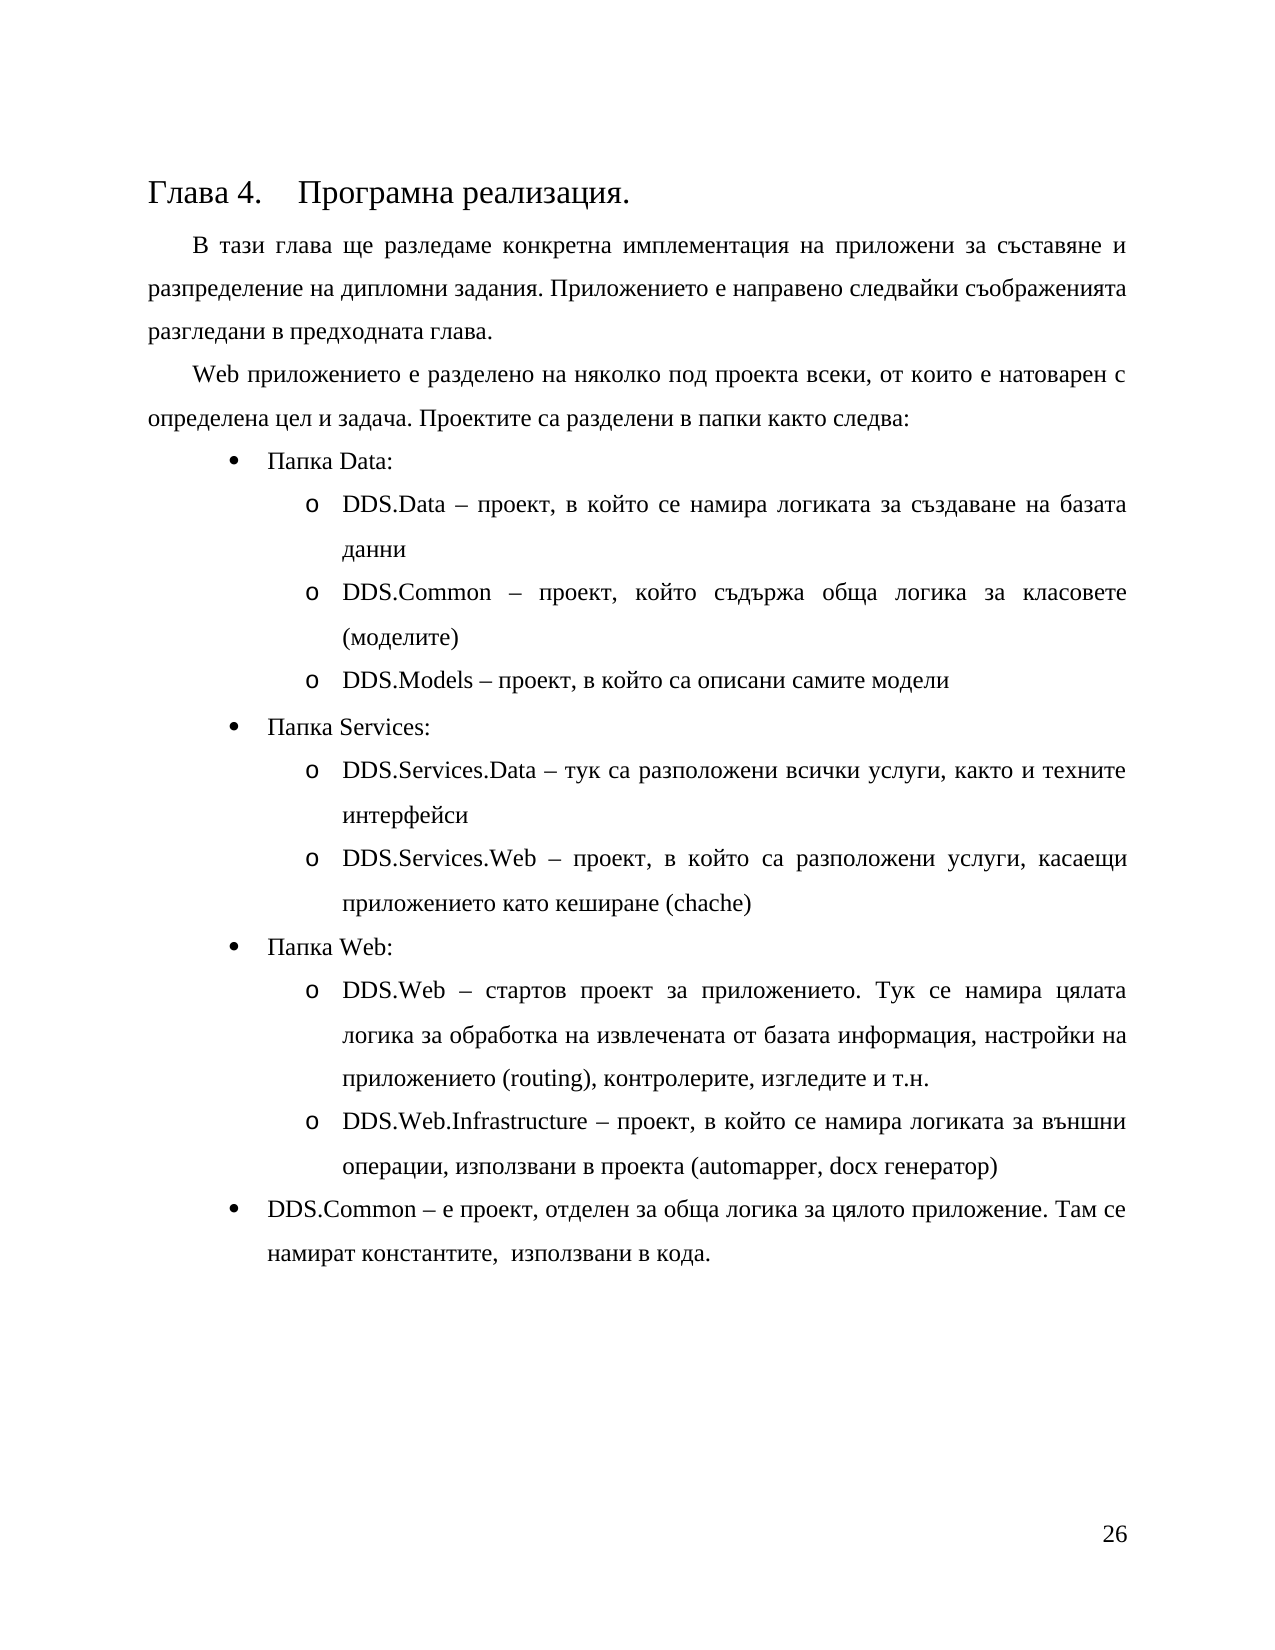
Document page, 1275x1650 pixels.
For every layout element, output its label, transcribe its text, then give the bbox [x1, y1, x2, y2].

text Web приложението е разделено на няколко под проекта всеки, от които е натоварен с определена цел и задача. Проектите са разделени в папки както следва: [148, 359, 1127, 431]
list DDS.Common – проект, който съдържа обща логика за класовете (моделите) [304, 577, 1127, 651]
list Папка Web: [229, 932, 1127, 960]
list DDS.Web – стартов проект за приложението. Тук се намира цялата логика за обработка на извлечената от базата информация, настройки на приложението (routing), контролерите, изгледите и т.н. [304, 975, 1127, 1092]
list DDS.Web.Infrastructure – проект, в който се намира логиката за външни операции, използвани в проекта (automapper, docx генератор) [304, 1106, 1127, 1180]
subtitle Програмна реализация. [148, 173, 1127, 211]
text В тази глава ще разледаме конкретна имплементация на приложени за съставяне и разпределение на дипломни задания. Приложението е направено следвайки съображенията разгледани в предходната глава. [148, 230, 1127, 345]
list DDS.Common – е проект, отделен за обща логика за цялото приложение. Там се намират константите, използвани в кода. [229, 1194, 1127, 1266]
list DDS.Services.Web – проект, в който са разположени услуги, касаещи приложението като кеширане (chache) [304, 843, 1127, 917]
list Папка Data: [229, 446, 1127, 474]
list DDS.Models – проект, в който са описани самите модели [304, 666, 1127, 696]
list DDS.Services.Data – тук са разположени всички услуги, както и техните интерфейси [304, 755, 1127, 829]
list Папка Services: [229, 712, 1127, 741]
list DDS.Data – проект, в който се намира логиката за създаване на базата данни [304, 489, 1127, 563]
